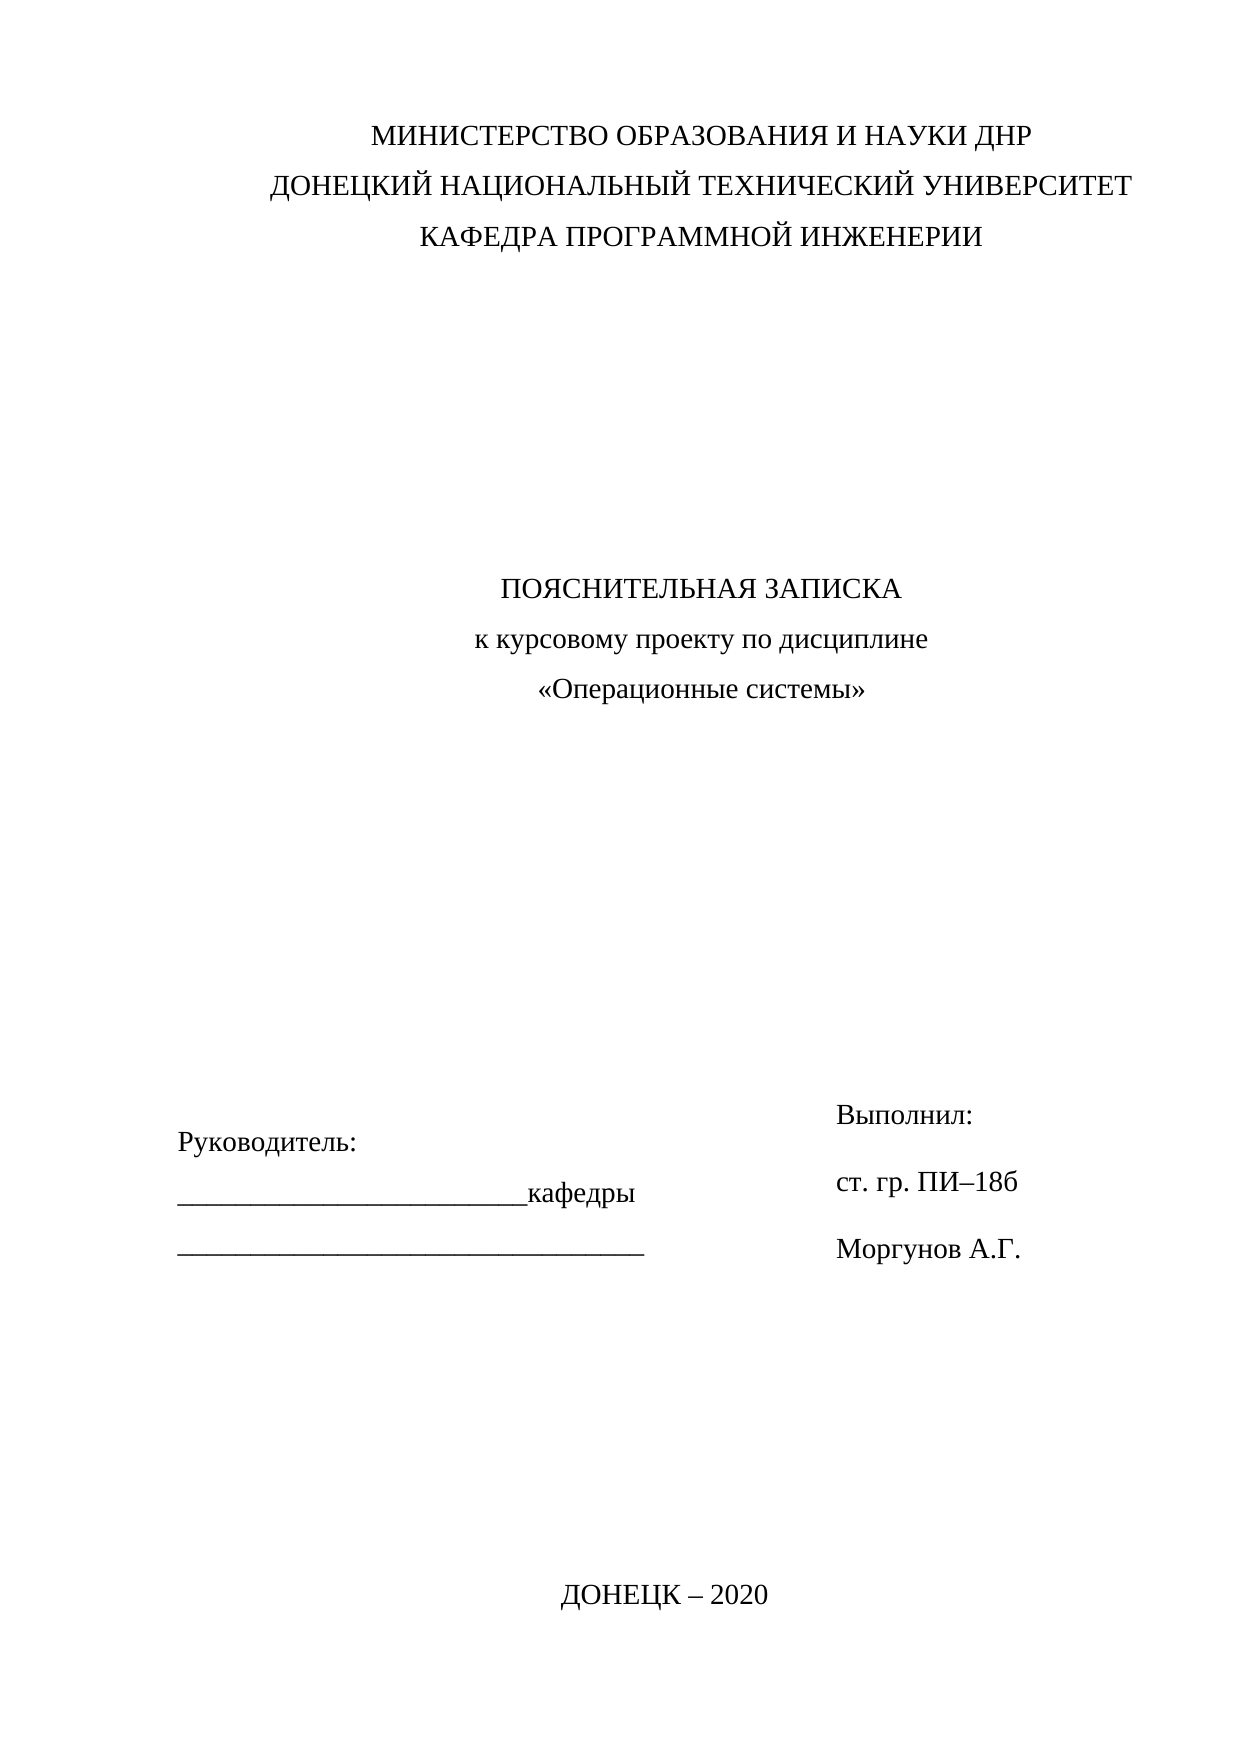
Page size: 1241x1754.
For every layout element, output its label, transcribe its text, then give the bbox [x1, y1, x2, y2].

text ПОЯСНИТЕЛЬНАЯ ЗАПИСКА [177, 571, 1152, 604]
text ДОНЕЦКИЙ НАЦИОНАЛЬНЫЙ ТЕХНИЧЕСКИЙ УНИВЕРСИТЕТ [177, 168, 1152, 202]
text «Операционные системы» [177, 672, 1152, 705]
text Руководитель: [177, 1124, 1152, 1158]
text ДОНЕЦК – 2020 [177, 1577, 1152, 1611]
text КАФЕДРА ПРОГРАММНОЙ ИНЖЕНЕРИИ [177, 219, 1152, 252]
text ________________________кафедры ________________________________ [177, 1175, 1152, 1258]
text к курсовому проекту по дисциплине [177, 621, 1152, 655]
text МИНИСТЕРСТВО ОБРАЗОВАНИЯ И НАУКИ ДНР [177, 118, 1152, 152]
